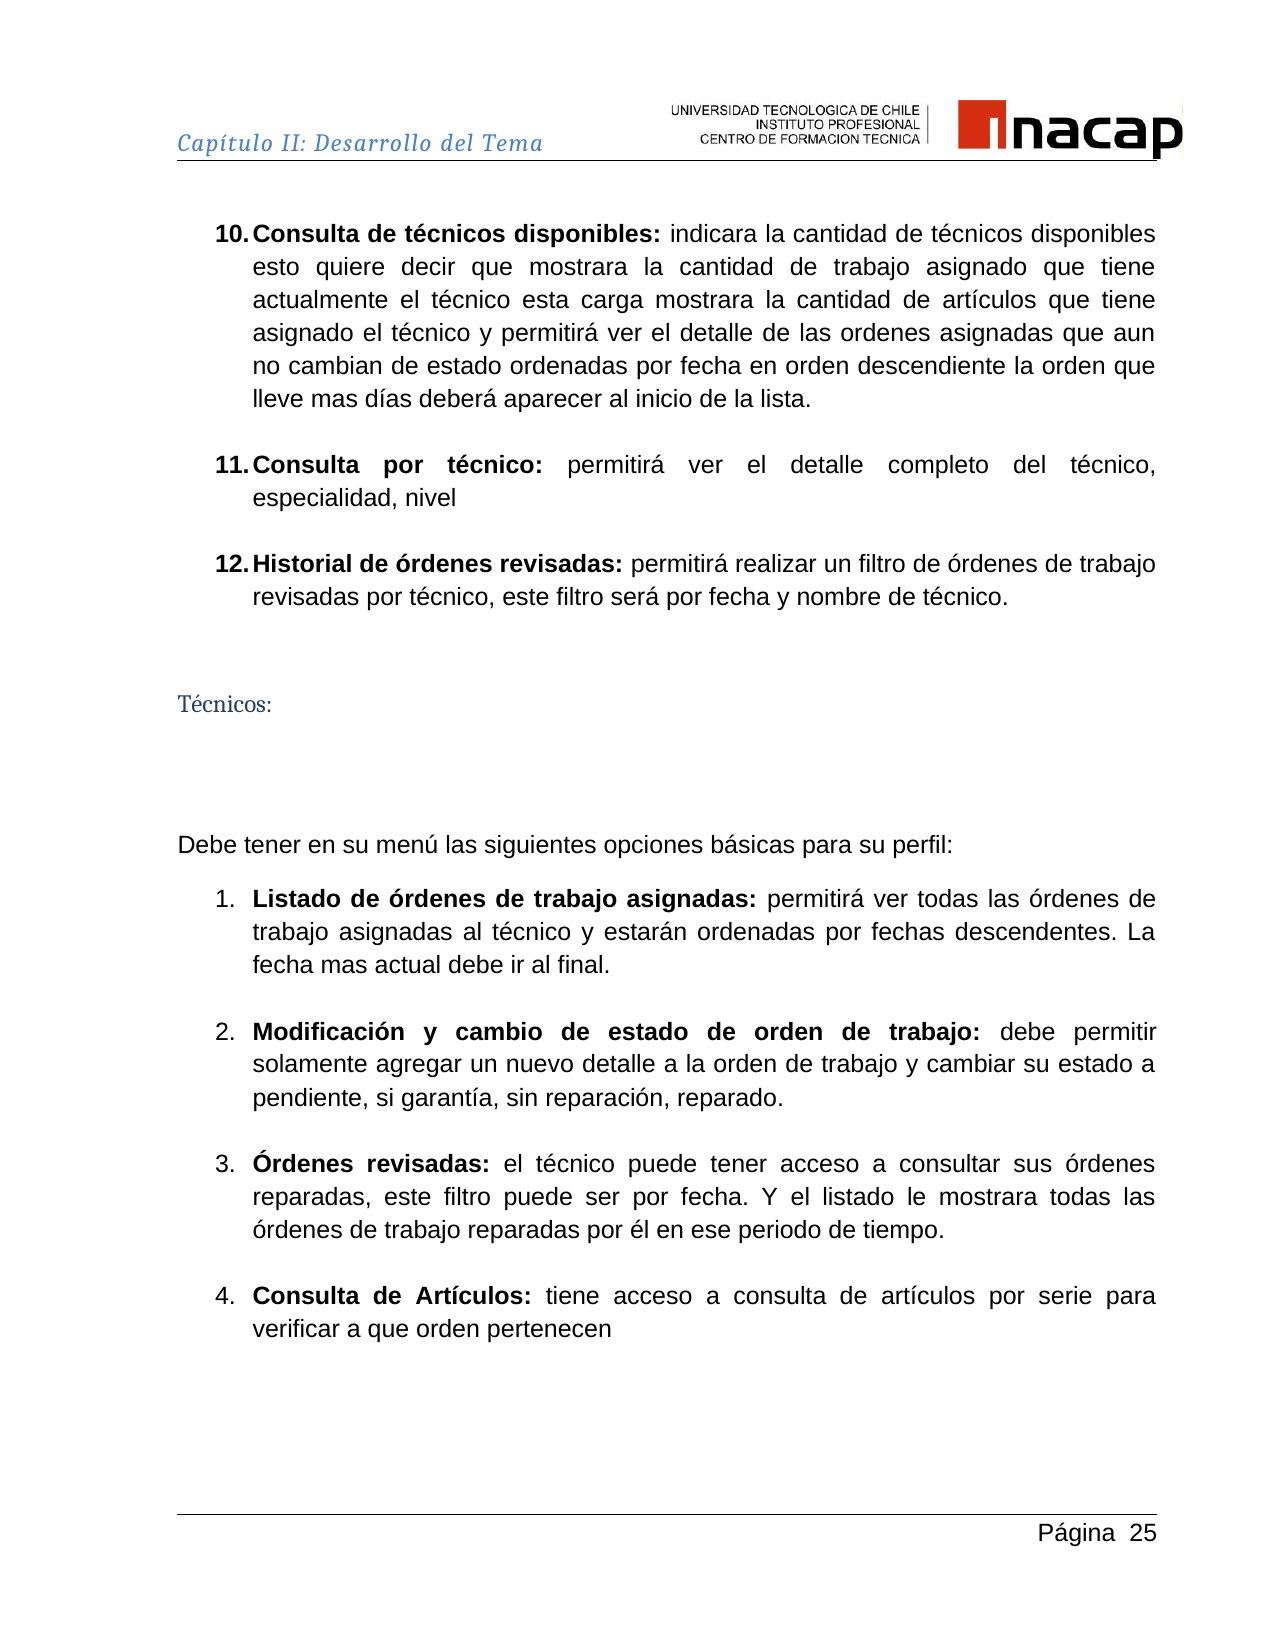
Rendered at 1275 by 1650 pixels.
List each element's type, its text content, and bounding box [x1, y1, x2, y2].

picture [671, 100, 1183, 159]
list Consulta de Artículos: tiene acceso a consulta de artículos por serie para verificar a que orden pertenecen [215, 1281, 1157, 1342]
list Modificación y cambio de estado de orden de trabajo: debe permitir solamente agregar un nuevo detalle a la orden de trabajo y cambiar su estado a pendiente, si garantía, sin reparación, reparado. [215, 1016, 1157, 1111]
list Órdenes revisadas: el técnico puede tener acceso a consultar sus órdenes reparadas, este filtro puede ser por fecha. Y el listado le mostrara todas las órdenes de trabajo reparadas por él en ese periodo de tiempo. [215, 1148, 1157, 1243]
list Consulta por técnico: permitirá ver el detalle completo del técnico, especialidad, nivel [215, 450, 1157, 512]
subtitle Técnicos: [177, 690, 1157, 718]
list Listado de órdenes de trabajo asignadas: permitirá ver todas las órdenes de trabajo asignadas al técnico y estarán ordenadas por fechas descendentes. La fecha mas actual debe ir al final. [215, 884, 1157, 979]
list Consulta de técnicos disponibles: indicara la cantidad de técnicos disponibles esto quiere decir que mostrara la cantidad de trabajo asignado que tiene actualmente el técnico esta carga mostrara la cantidad de artículos que tiene asignado el técnico y permitirá ver el detalle de las ordenes asignadas que aun no cambian de estado ordenadas por fecha en orden descendiente la orden que lleve mas días deberá aparecer al inicio de la lista. [215, 219, 1157, 413]
text Debe tener en su menú las siguientes opciones básicas para su perfil: [177, 831, 1157, 859]
list Historial de órdenes revisadas: permitirá realizar un filtro de órdenes de trabajo revisadas por técnico, este filtro será por fecha y nombre de técnico. [215, 549, 1157, 611]
